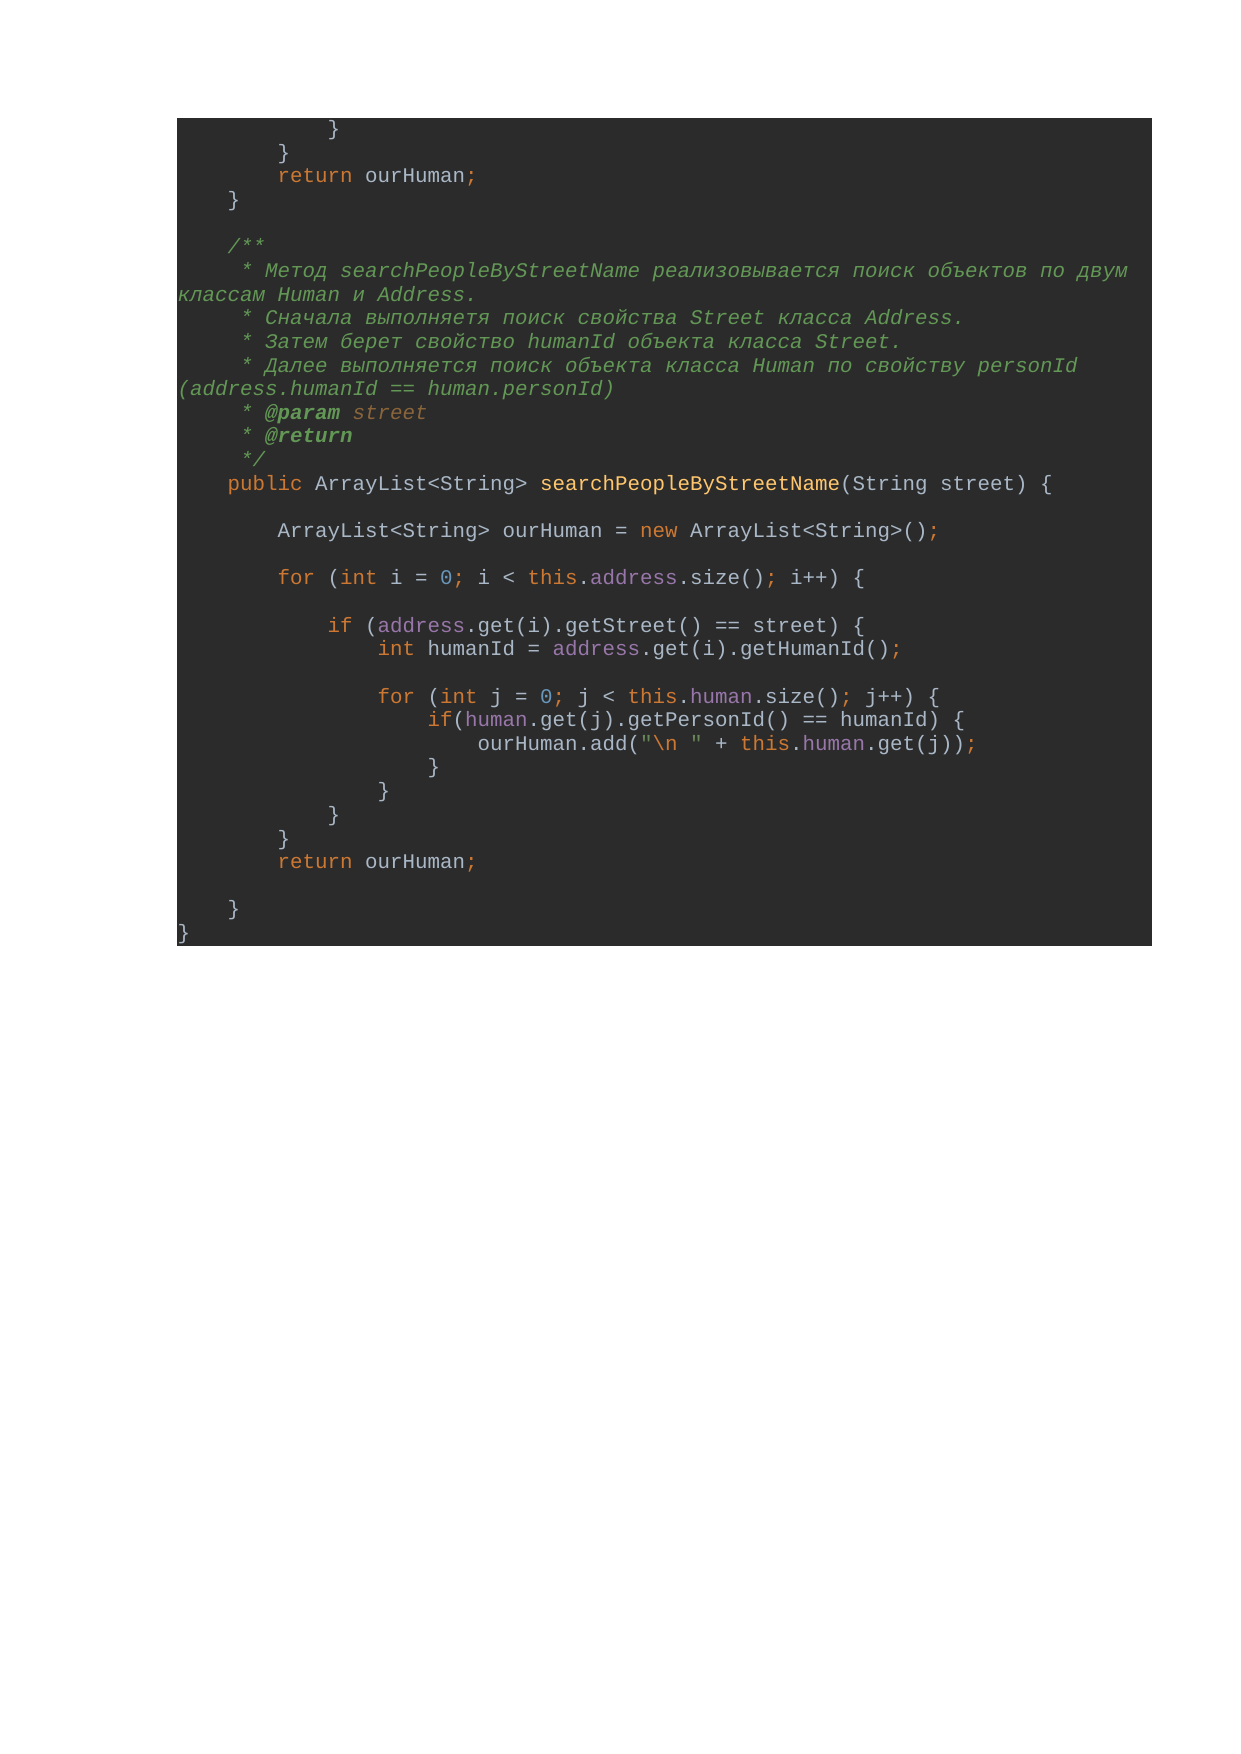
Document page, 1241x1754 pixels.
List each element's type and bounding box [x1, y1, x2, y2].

text [177, 118, 1152, 946]
